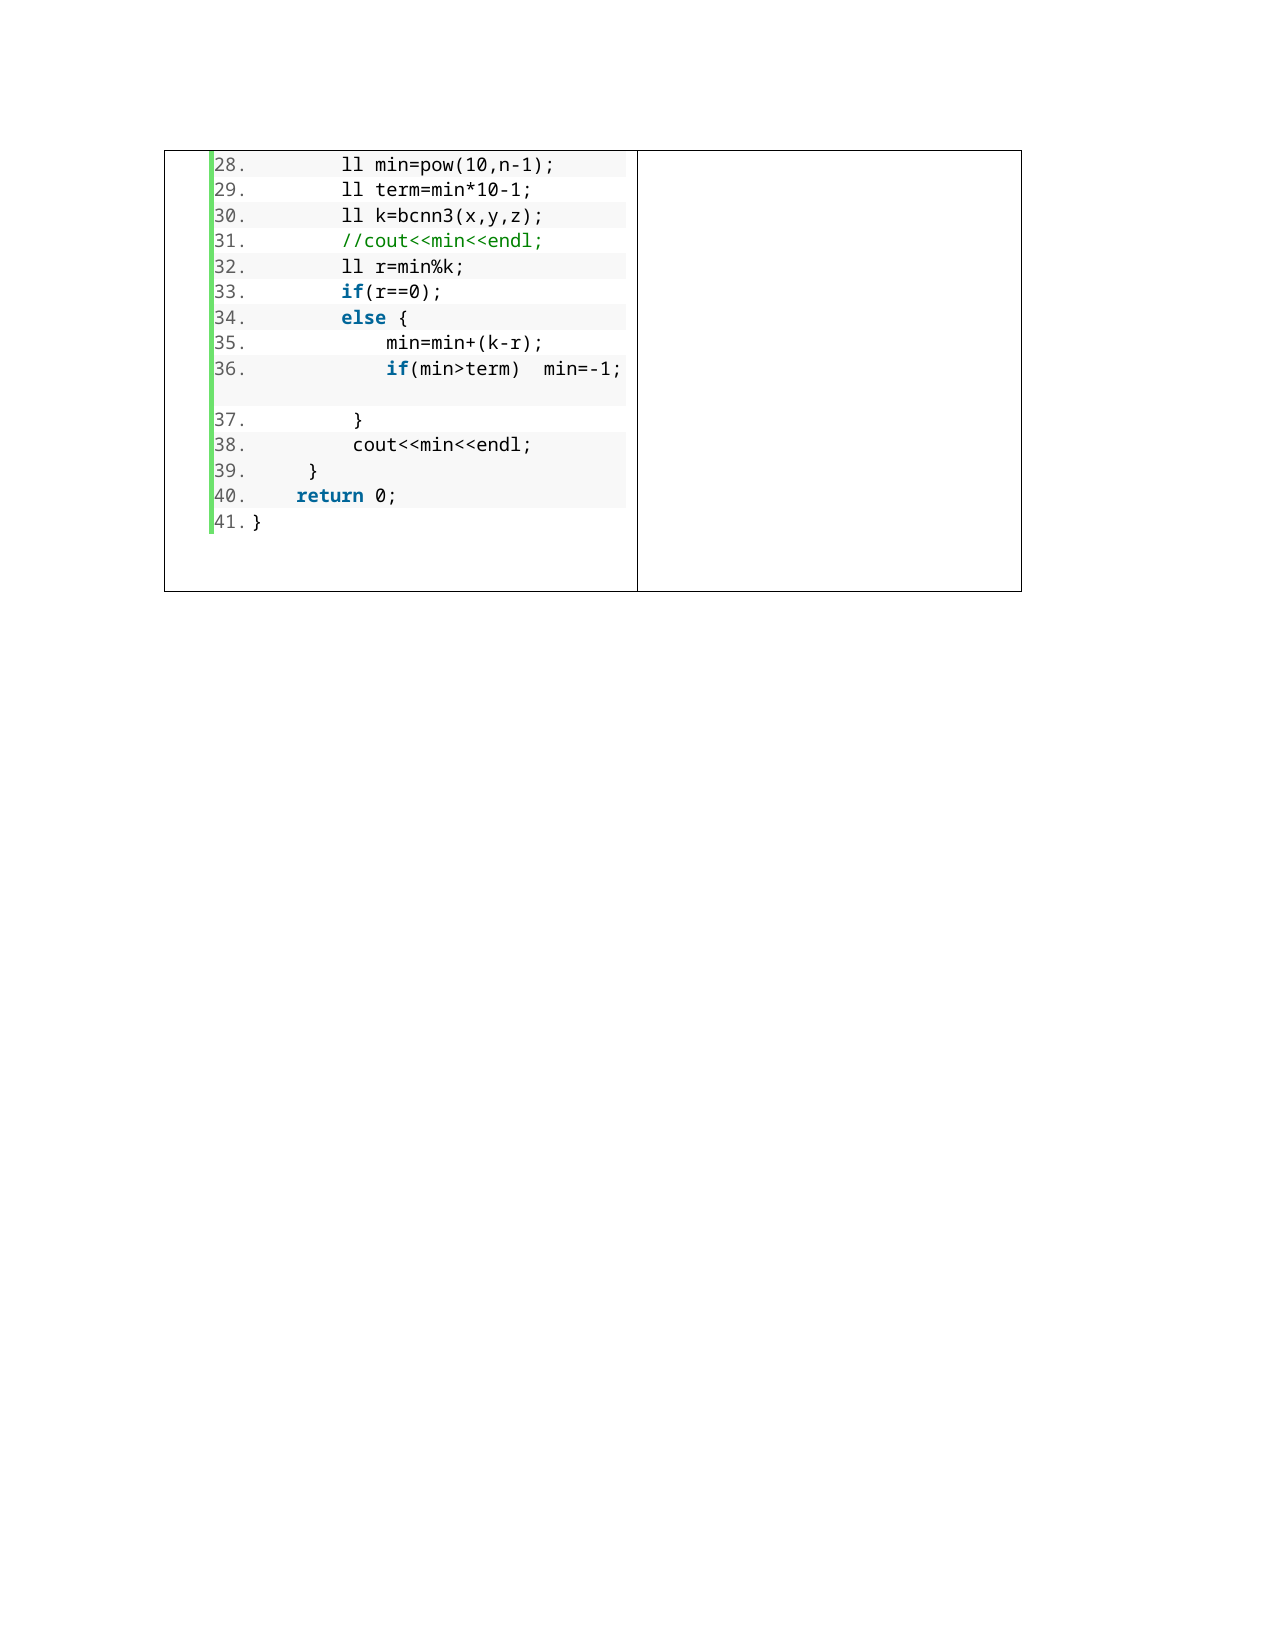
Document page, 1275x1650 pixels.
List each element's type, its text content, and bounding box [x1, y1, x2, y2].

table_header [638, 151, 1021, 591]
